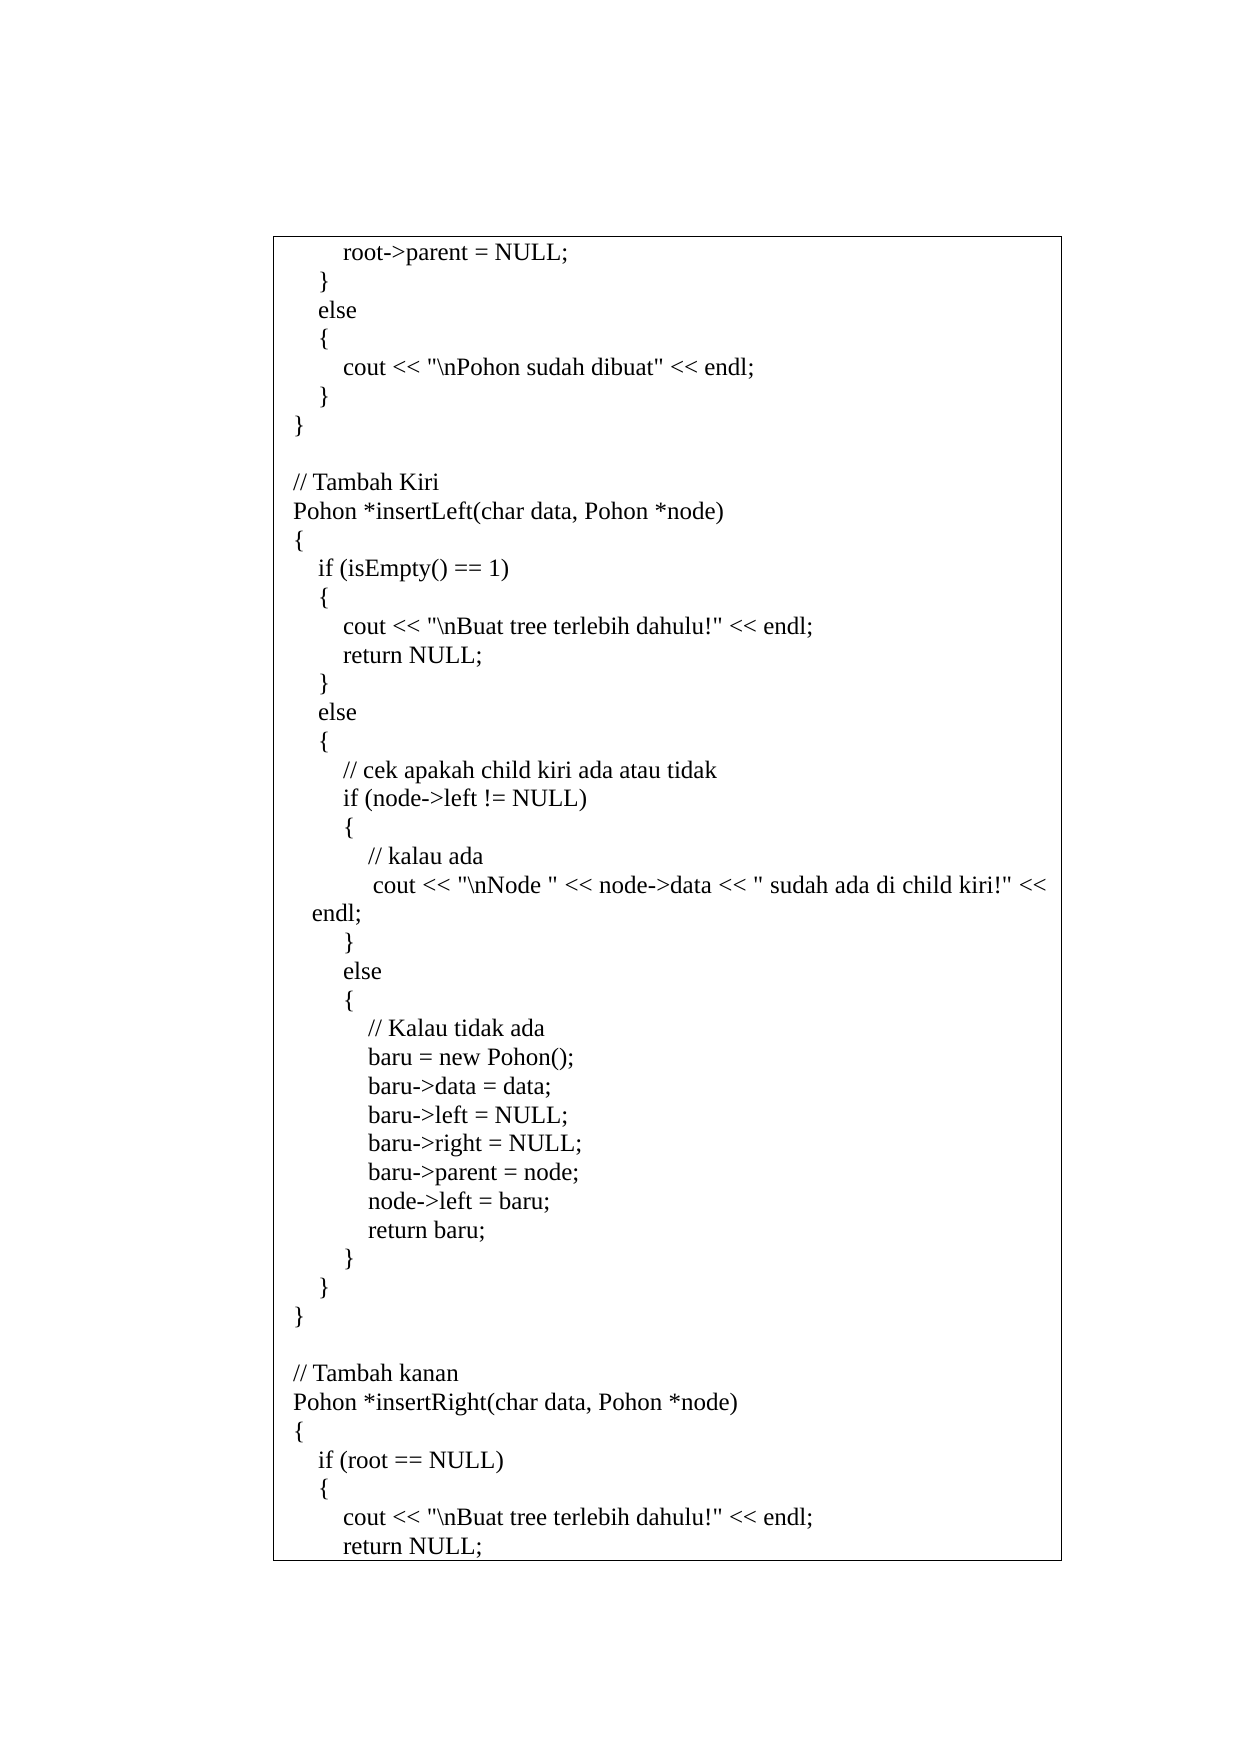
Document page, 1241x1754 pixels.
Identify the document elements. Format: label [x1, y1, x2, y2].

table_header [274, 237, 1061, 1560]
